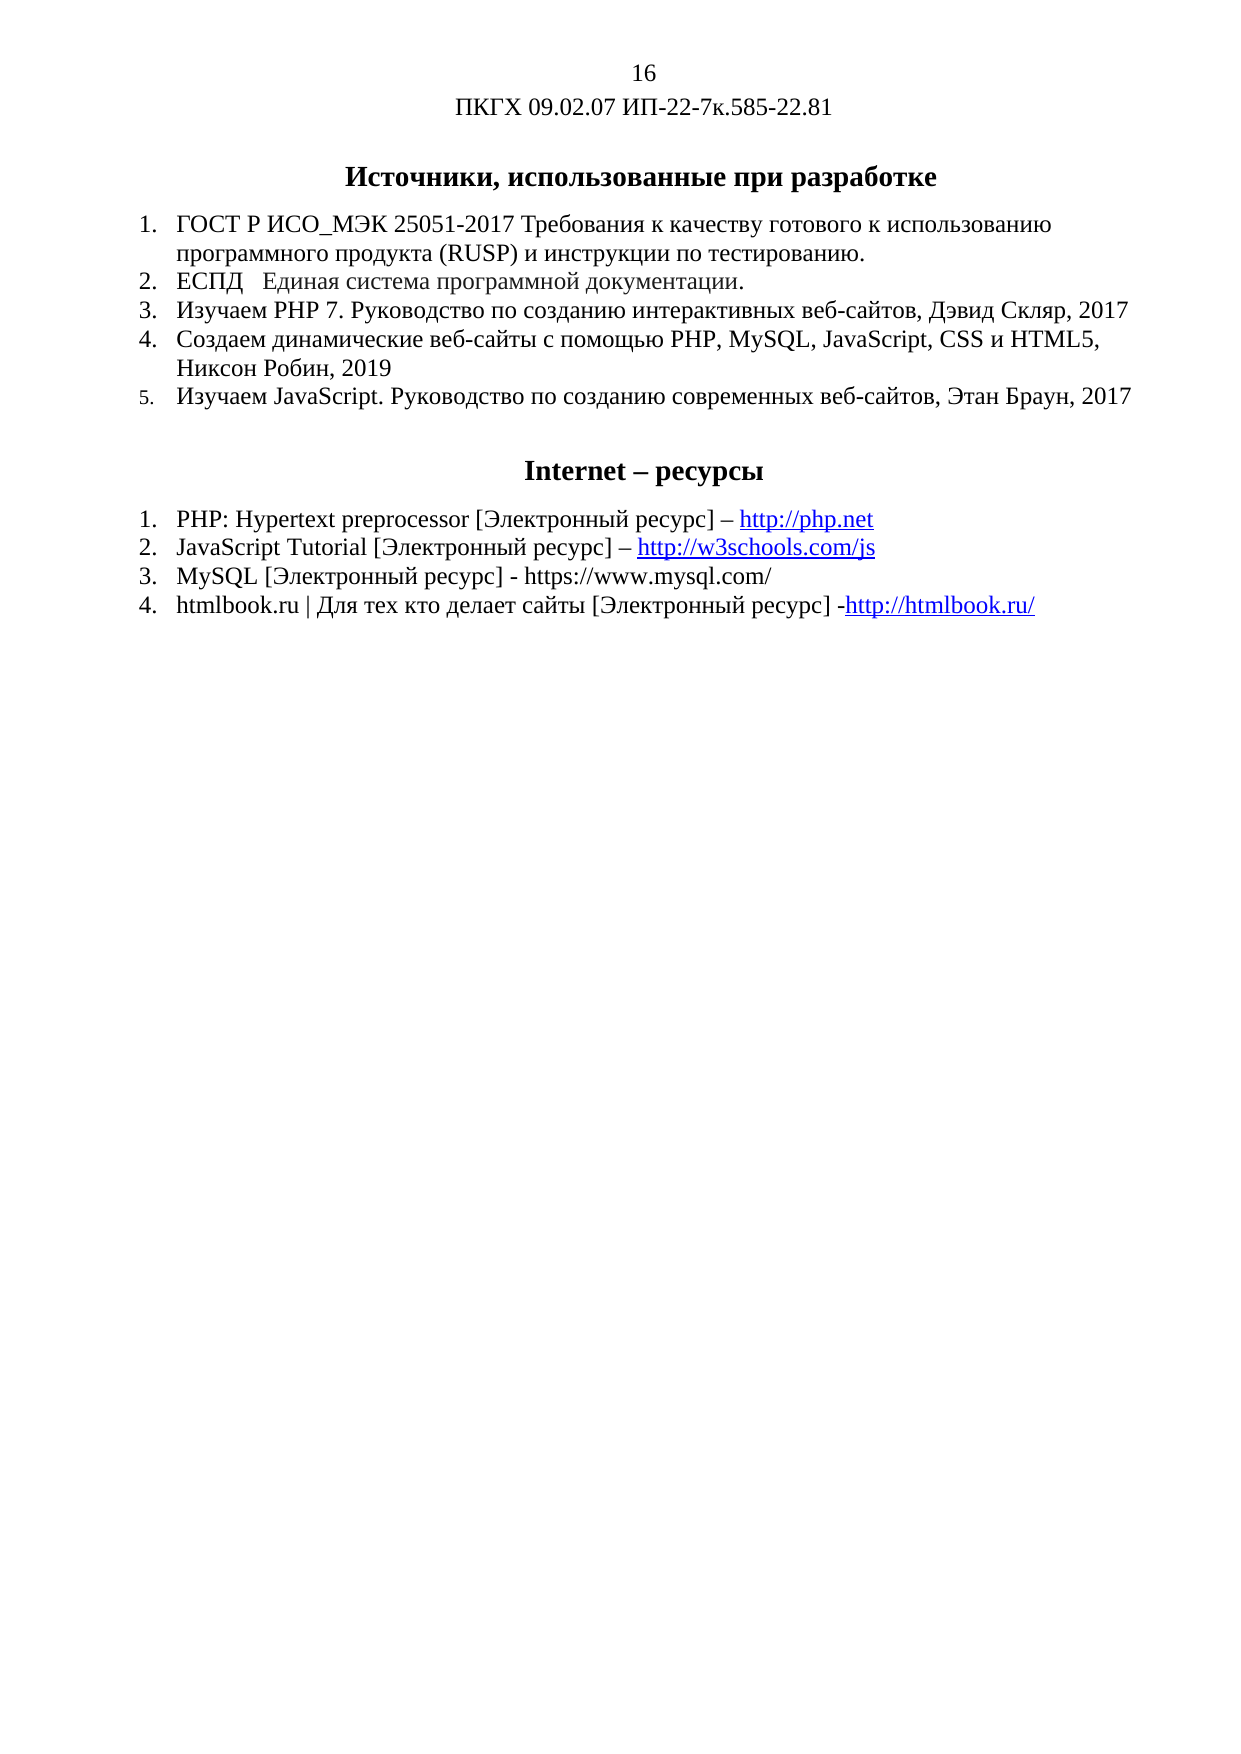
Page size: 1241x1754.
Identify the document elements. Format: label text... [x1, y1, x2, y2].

subtitle Источники, использованные при разработке [132, 159, 1150, 192]
text Internet – ресурсы [117, 453, 1170, 487]
list Изучаем JavaScript. Руководство по созданию современных веб-сайтов, Этан Браун, 2017 [139, 381, 1150, 410]
list Создаем динамические веб-сайты с помощью PHP, MySQL, JavaScript, CSS и HTML5, Никсон Робин, 2019 [139, 324, 1150, 381]
list Изучаем PHP 7. Руководство по созданию интерактивных веб-сайтов, Дэвид Скляр, 2017 [139, 295, 1150, 324]
list ЕСПД Единая система программной документации. [139, 266, 1150, 295]
list MySQL [Электронный ресурс] - https://www.mysql.com/ [139, 561, 1150, 590]
list htmlbook.ru | Для тех кто делает сайты [Электронный ресурс] -http://htmlbook.ru/ [139, 590, 1150, 619]
list JavaScript Tutorial [Электронный ресурс] – http://w3schools.com/js [139, 532, 1150, 561]
list PHP: Hypertext preprocessor [Электронный ресурс] – http://php.net [139, 504, 1150, 532]
list ГОСТ Р ИСО_МЭК 25051-2017 Требования к качеству готового к использованию программного продукта (RUSP) и инструкции по тестированию. [139, 209, 1150, 266]
